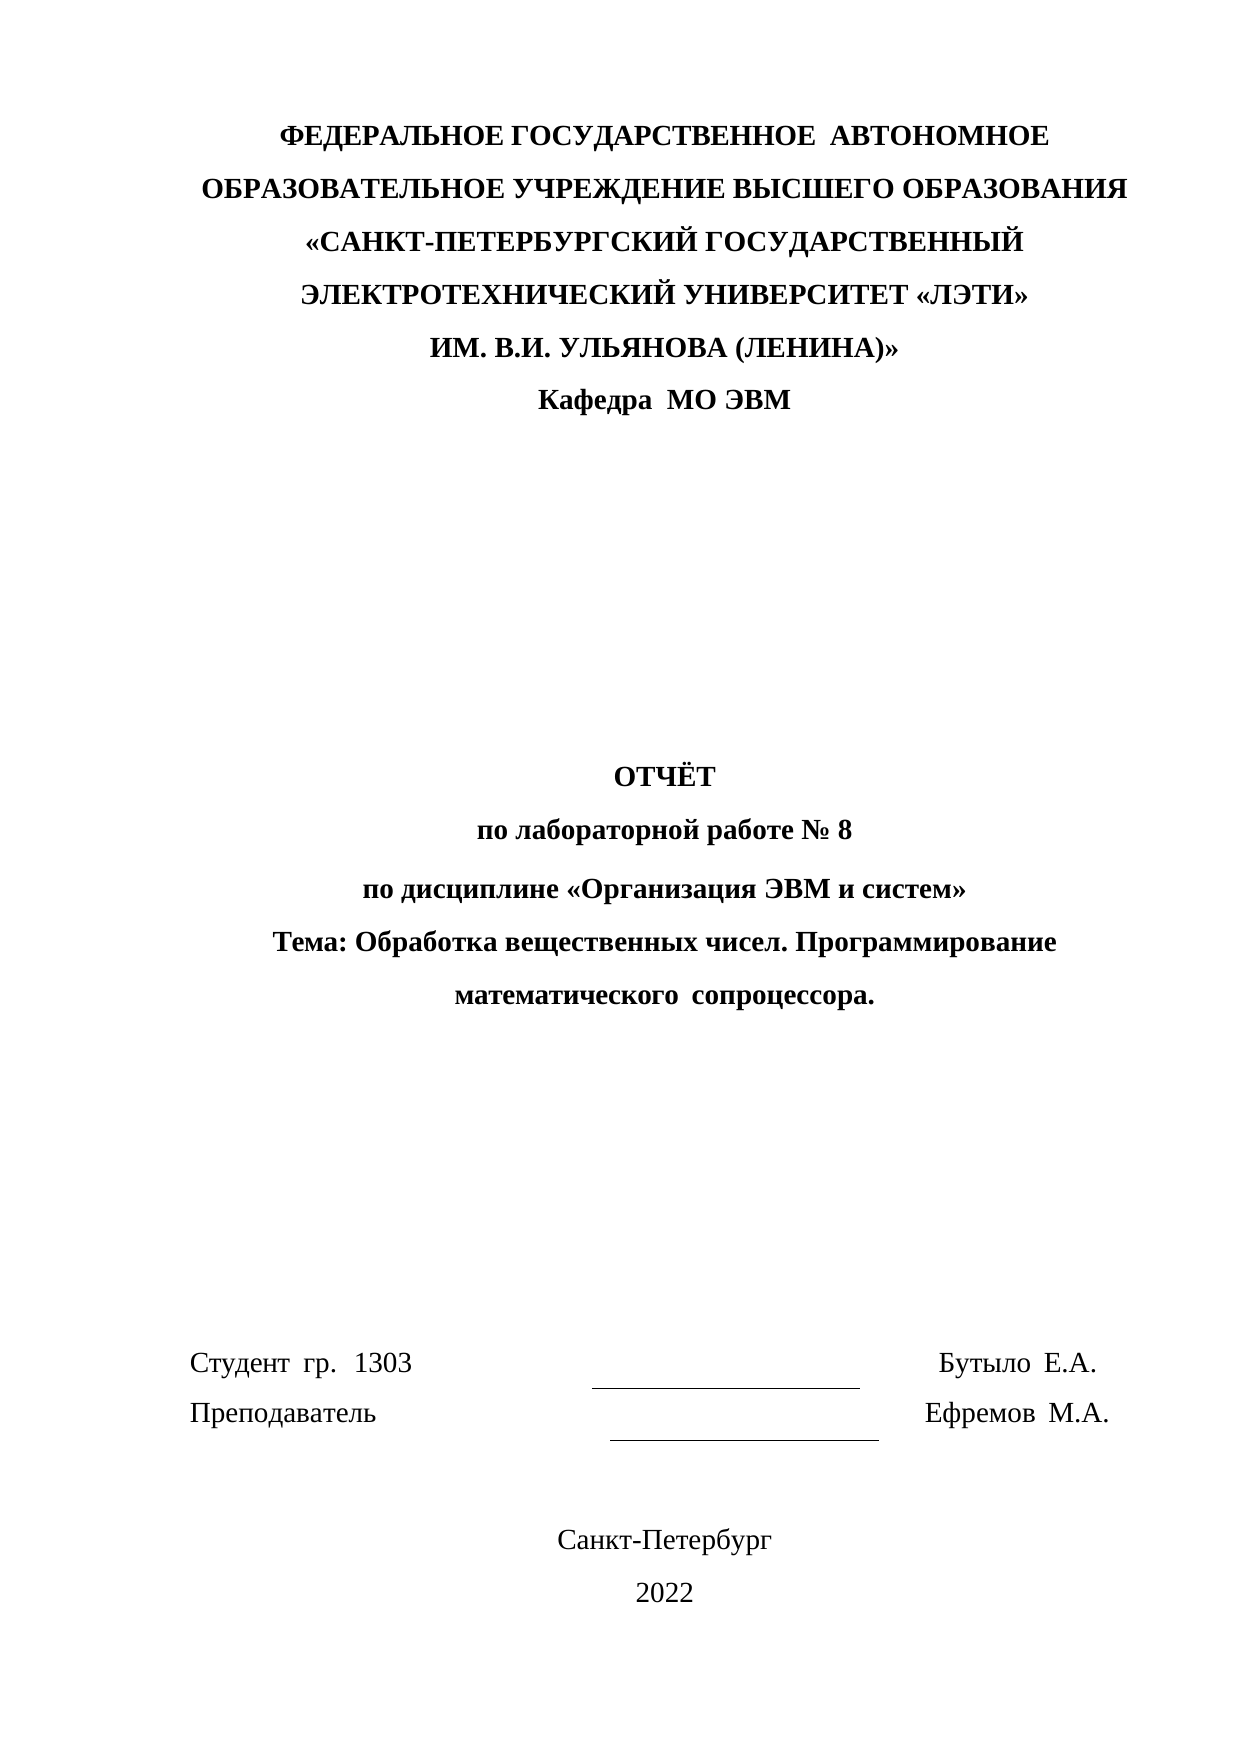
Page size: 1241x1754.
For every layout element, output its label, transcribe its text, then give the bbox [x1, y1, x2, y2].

subtitle ФЕДЕРАЛЬНОЕ ГОСУДАРСТВЕННОЕ АВТОНОМНОЕ [199, 118, 1130, 152]
text Тема: Обработка вещественных чисел. Программирование математического сопроцессора. [199, 924, 1130, 1011]
text ОТЧЁТ [199, 759, 1130, 793]
text «САНКТ-ПЕТЕРБУРГСКИЙ ГОСУДАРСТВЕННЫЙ ЭЛЕКТРОТЕХНИЧЕСКИЙ УНИВЕРСИТЕТ «ЛЭТИ» ИМ. В.И. УЛЬЯНОВА (ЛЕНИНА)» [287, 224, 1042, 363]
text Преподаватель Ефремов М.А. [189, 1385, 1163, 1429]
text по лабораторной работе № 8 [199, 812, 1130, 846]
text Санкт-Петербург 2022 [538, 1522, 791, 1608]
text Кафедра МО ЭВМ [199, 383, 1130, 416]
text по дисциплине «Организация ЭВМ и систем» [199, 871, 1130, 905]
text ОБРАЗОВАТЕЛЬНОЕ УЧРЕЖДЕНИЕ ВЫСШЕГО ОБРАЗОВАНИЯ [199, 171, 1130, 204]
text Студент гр. 1303 Бутыло Е.А. [189, 1345, 1163, 1379]
